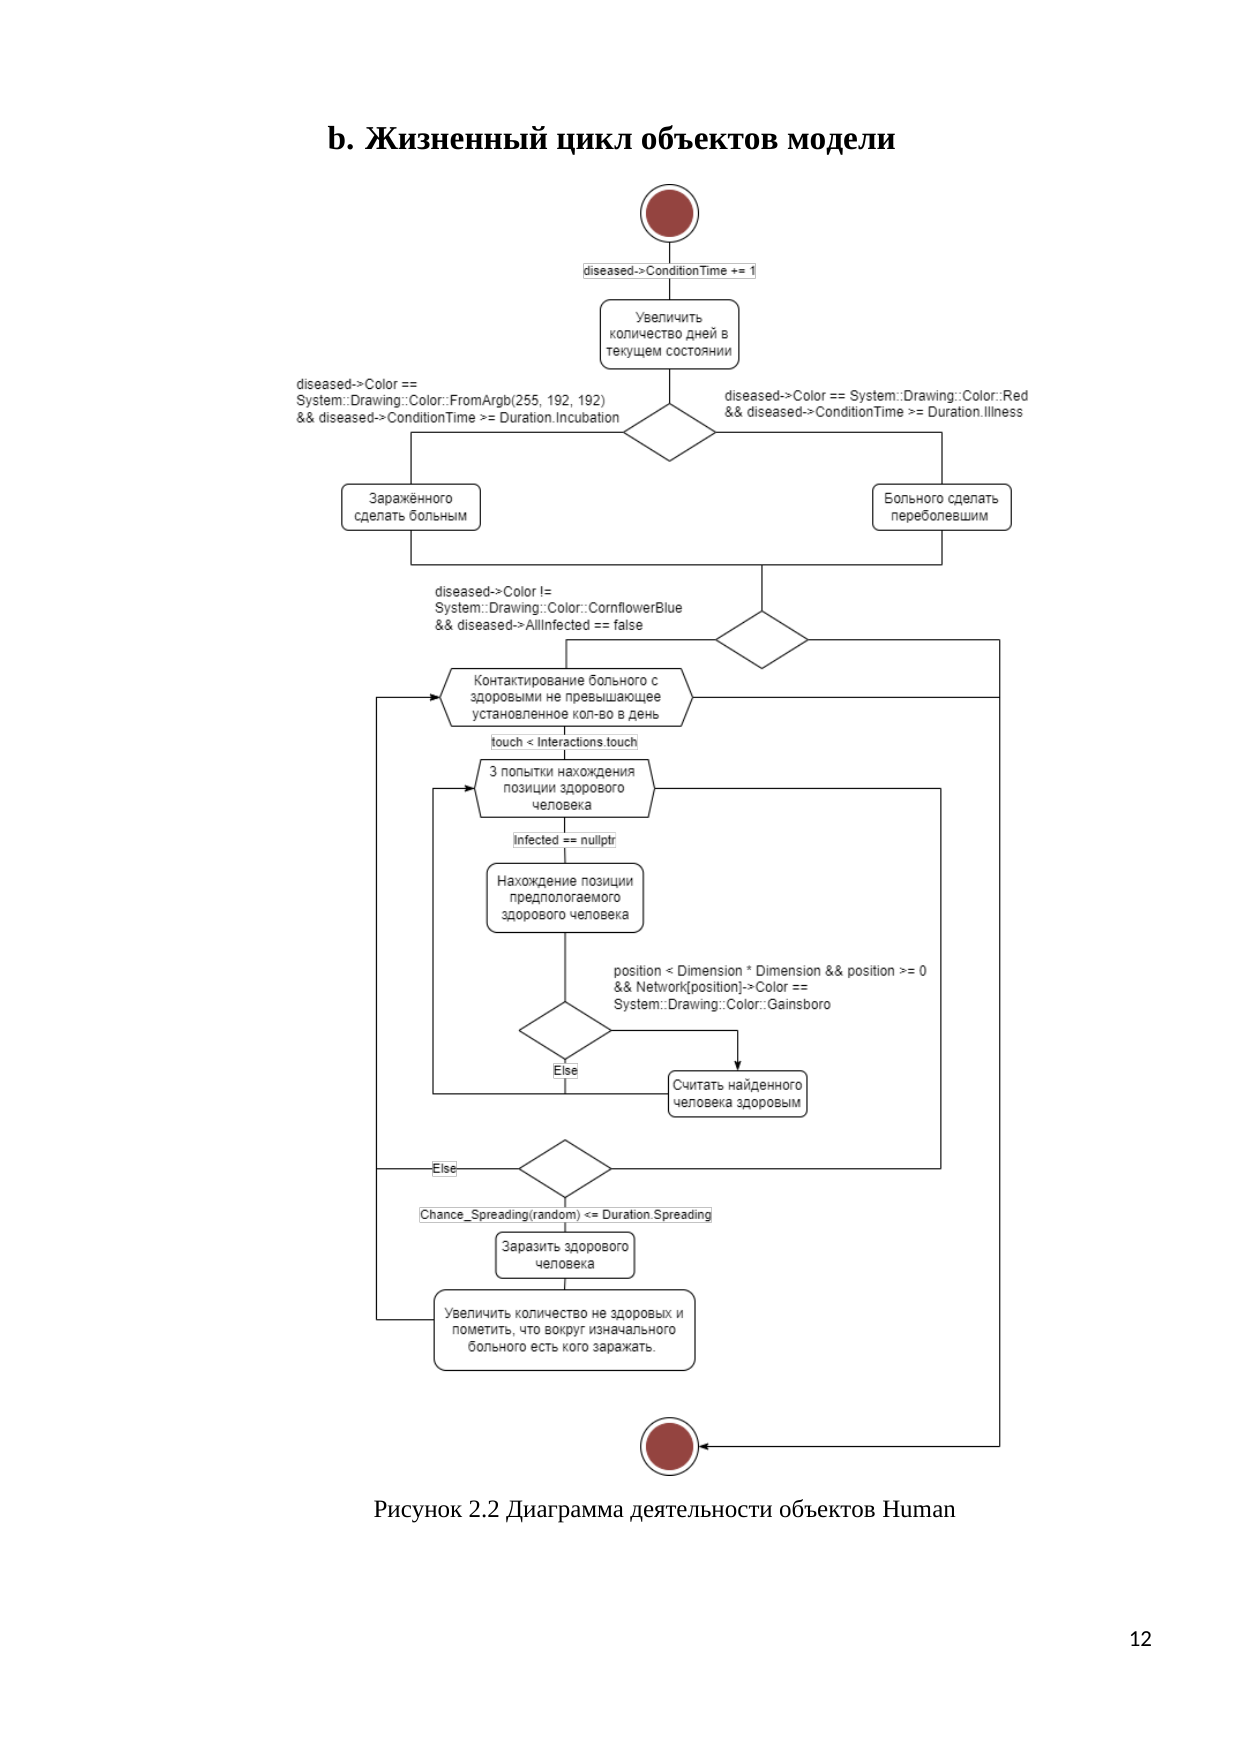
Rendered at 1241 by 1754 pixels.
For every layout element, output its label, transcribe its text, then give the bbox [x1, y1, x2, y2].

picture [294, 184, 1035, 1476]
text Рисунок 2.2 Диаграмма деятельности объектов Human [177, 1494, 1152, 1523]
list Жизненный цикл объектов модели [327, 118, 1152, 156]
